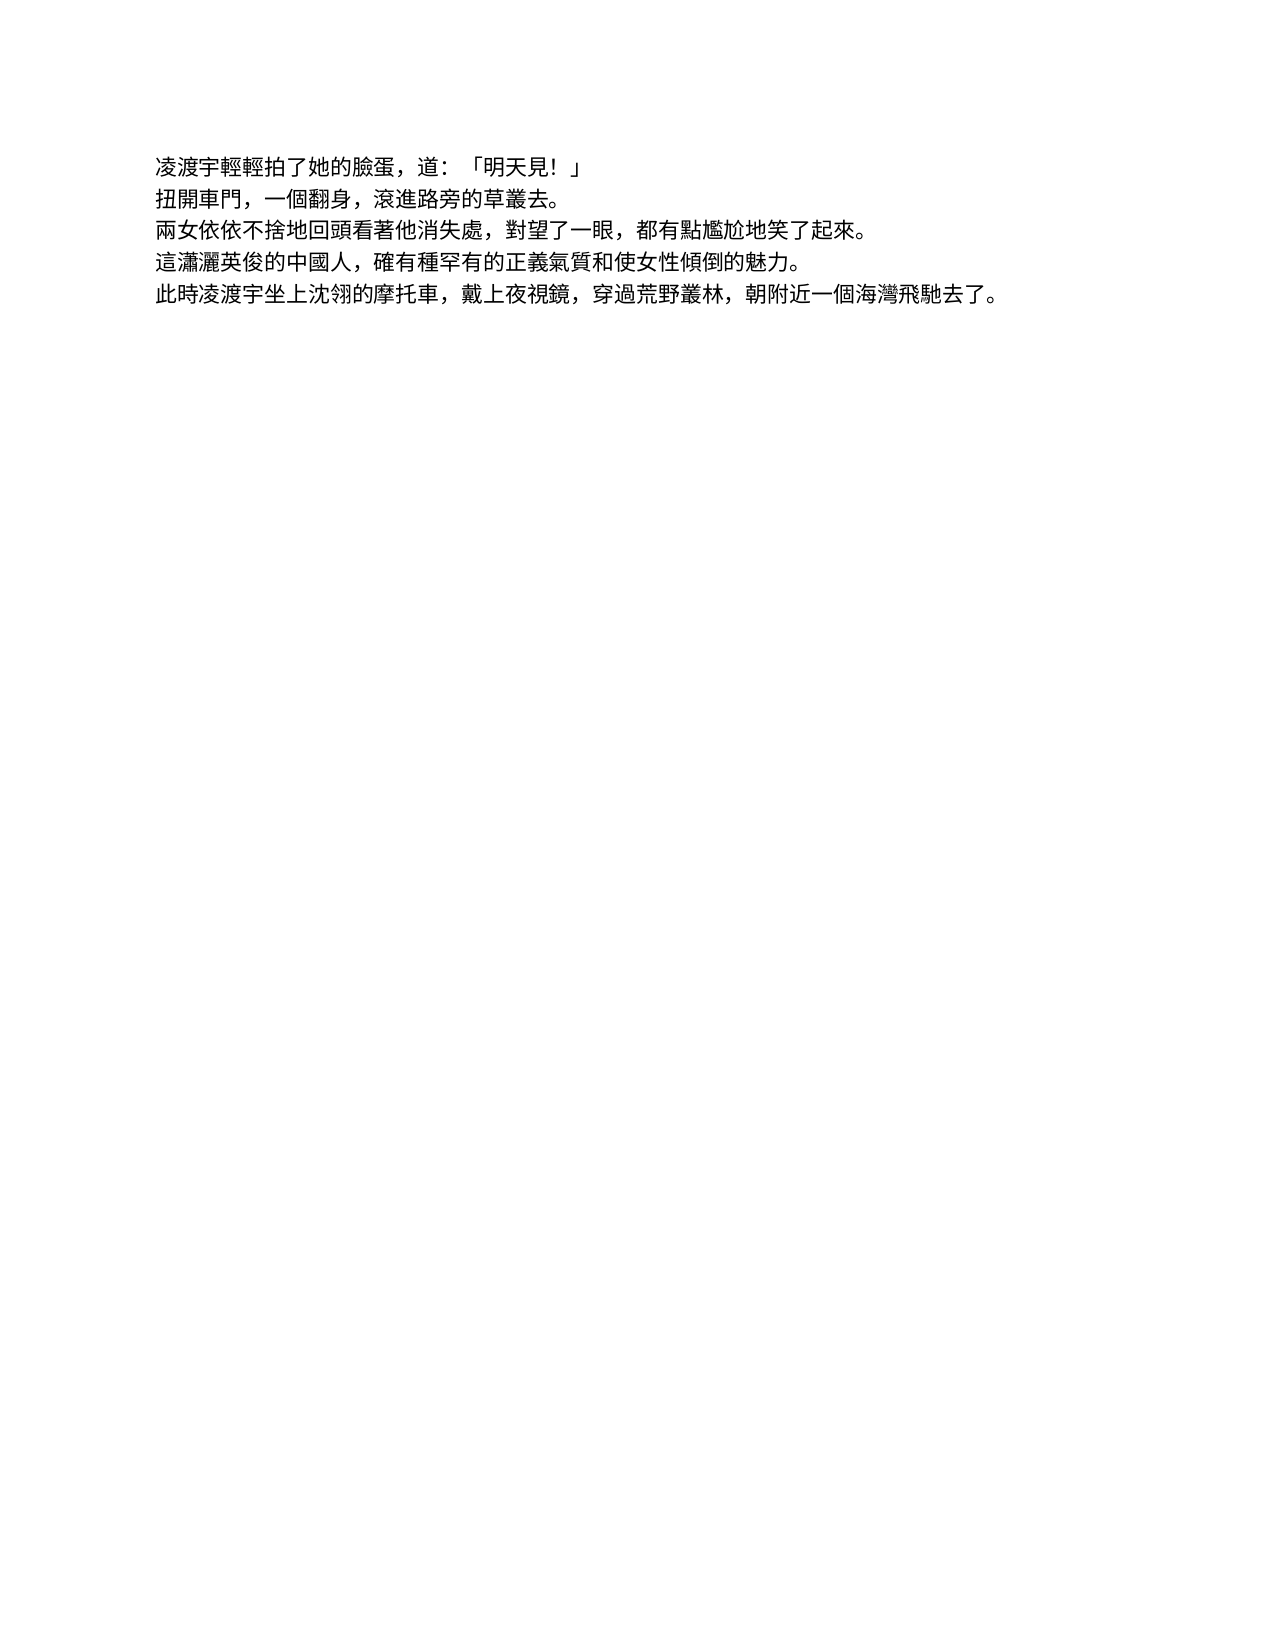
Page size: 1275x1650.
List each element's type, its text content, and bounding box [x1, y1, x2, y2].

text 此時凌渡宇坐上沈翎的摩托車，戴上夜視鏡，穿過荒野叢林，朝附近一個海灣飛馳去了。 [150, 277, 1125, 308]
text 凌渡宇輕輕拍了她的臉蛋，道：「明天見！」 [150, 150, 1125, 182]
text 這瀟灑英俊的中國人，確有種罕有的正義氣質和使女性傾倒的魅力。 [150, 245, 1125, 277]
text 扭開車門，一個翻身，滾進路旁的草叢去。 [150, 182, 1125, 213]
text 兩女依依不捨地回頭看著他消失處，對望了一眼，都有點尷尬地笑了起來。 [150, 213, 1125, 245]
